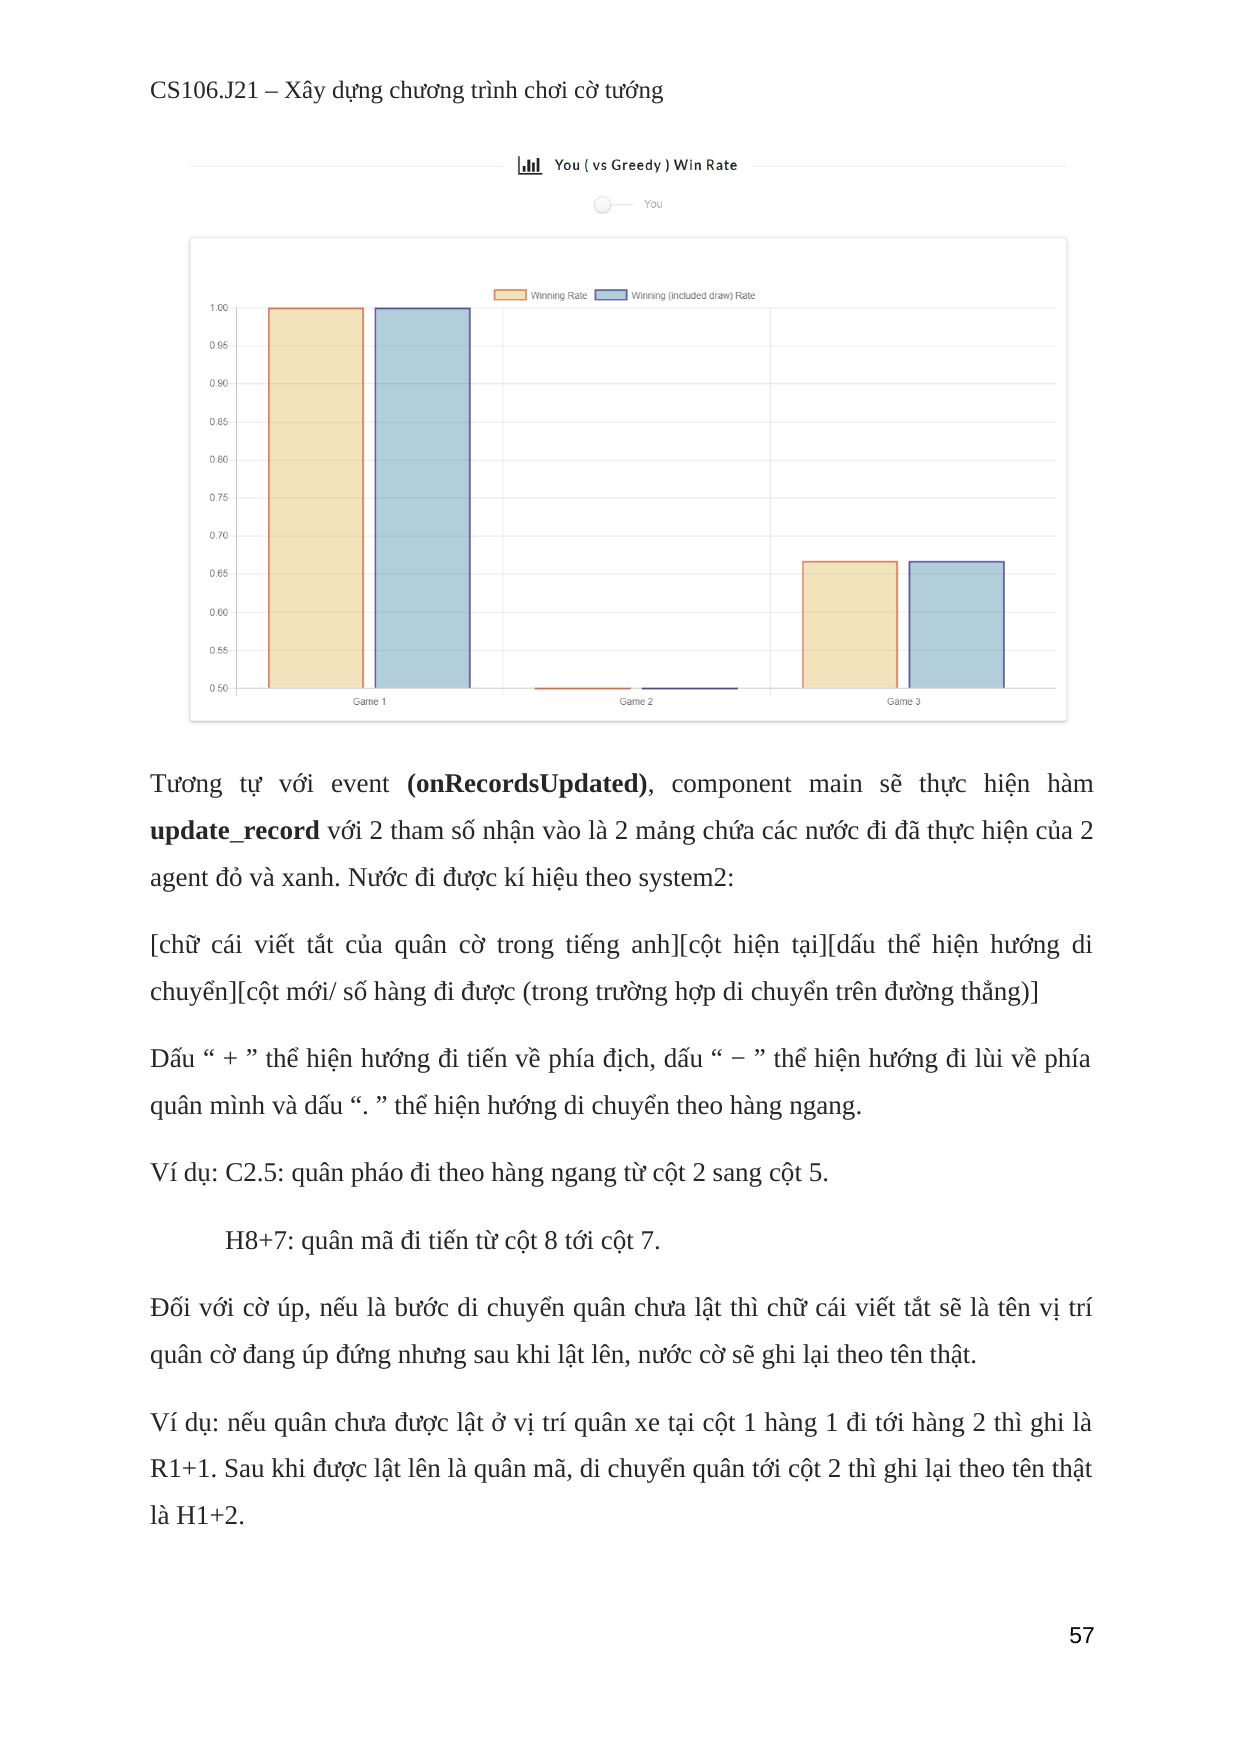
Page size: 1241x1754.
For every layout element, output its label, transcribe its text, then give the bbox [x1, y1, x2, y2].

text Ví dụ: nếu quân chưa được lật ở vị trí quân xe tại cột 1 hàng 1 đi tới hàng 2 thì ghi là R1+1. Sau khi được lật lên là quân mã, di chuyển quân tới cột 2 thì ghi lại theo tên thật là H1+2. [150, 1406, 1094, 1530]
text Đối với cờ úp, nếu là bước di chuyển quân chưa lật thì chữ cái viết tắt sẽ là tên vị trí quân cờ đang úp đứng nhưng sau khi lật lên, nước cờ sẽ ghi lại theo tên thật. [150, 1291, 1094, 1369]
text Ví dụ: C2.5: quân pháo đi theo hàng ngang từ cột 2 sang cột 5. [150, 1156, 1094, 1188]
text [chữ cái viết tắt của quân cờ trong tiếng anh][cột hiện tại][dấu thể hiện hướng di chuyển][cột mới/ số hàng đi được (trong trường hợp di chuyển trên đường thẳng)] [150, 928, 1094, 1006]
text Dấu “ + ” thể hiện hướng đi tiến về phía địch, dấu “ − ” thể hiện hướng đi lùi về phía quân mình và dấu “. ” thể hiện hướng di chuyển theo hàng ngang. [150, 1042, 1094, 1120]
text H8+7: quân mã đi tiến từ cột 8 tới cột 7. [150, 1224, 1094, 1255]
picture [150, 150, 1095, 734]
text Tương tự với event (onRecordsUpdated), component main sẽ thực hiện hàm update_record với 2 tham số nhận vào là 2 mảng chứa các nước đi đã thực hiện của 2 agent đỏ và xanh. Nước đi được kí hiệu theo system2: [150, 767, 1094, 892]
